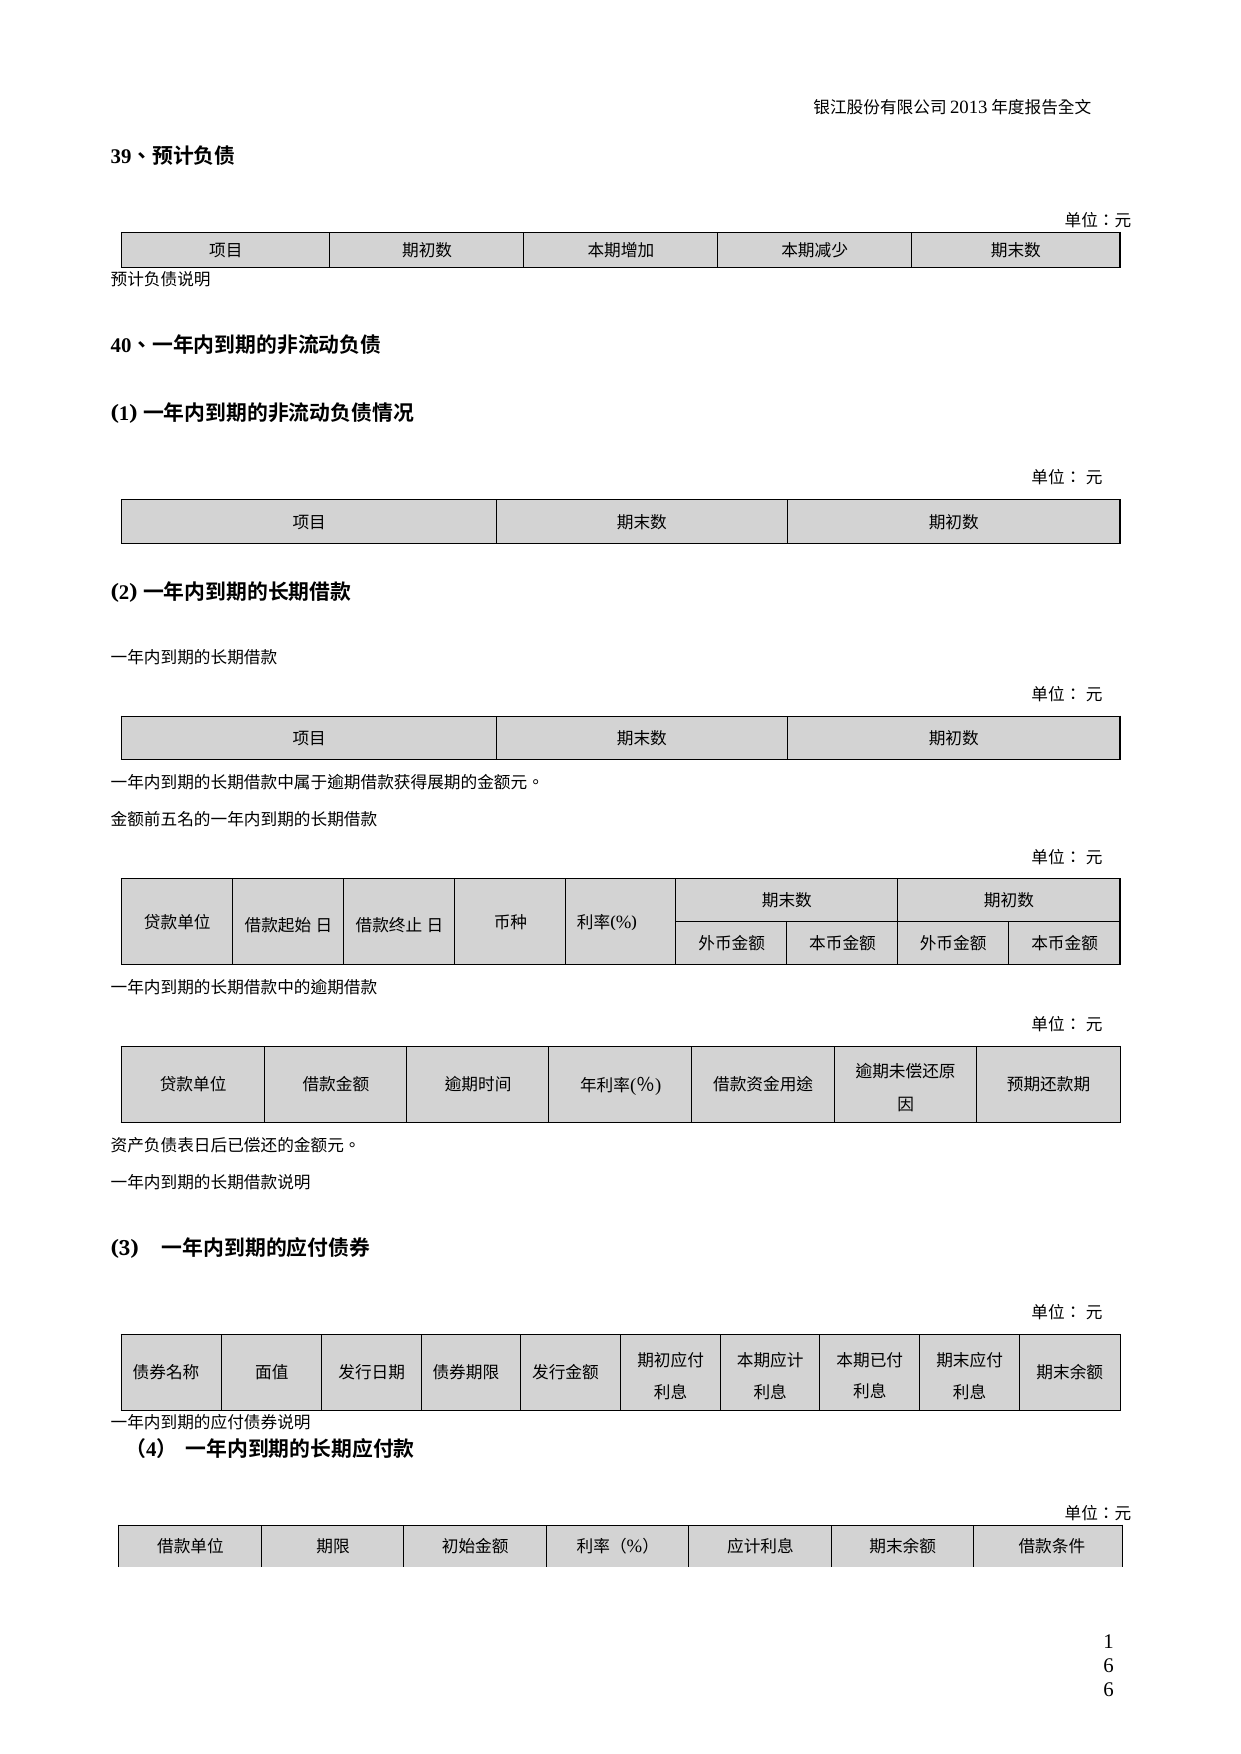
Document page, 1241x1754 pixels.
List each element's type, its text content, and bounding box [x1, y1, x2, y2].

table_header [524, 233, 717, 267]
text 单位： 元 [1031, 466, 1131, 489]
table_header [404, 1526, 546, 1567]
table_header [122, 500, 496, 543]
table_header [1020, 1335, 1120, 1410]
text 单位： 元 [1031, 682, 1131, 705]
text 单位： 元 [1031, 1301, 1131, 1323]
text (2) 一年内到期的长期借款 [110, 577, 1131, 606]
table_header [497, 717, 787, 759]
text 单位： 元 [1031, 1013, 1131, 1035]
text (1) 一年内到期的非流动负债情况 [110, 398, 1131, 427]
text 资产负债表日后已偿还的金额元。 [110, 1133, 1131, 1156]
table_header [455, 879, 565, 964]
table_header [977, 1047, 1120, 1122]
list 一年内到期的应付债券 [162, 1233, 1131, 1261]
text 单位： 元 [1031, 845, 1131, 868]
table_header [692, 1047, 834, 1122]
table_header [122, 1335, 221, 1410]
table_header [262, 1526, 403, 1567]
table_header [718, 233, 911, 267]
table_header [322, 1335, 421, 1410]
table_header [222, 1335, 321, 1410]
text 一年内到期的应付债券说明 [110, 1411, 1131, 1434]
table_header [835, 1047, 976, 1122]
text 预计负债说明 [110, 268, 1131, 291]
text 40、一年内到期的非流动负债 [110, 330, 1131, 358]
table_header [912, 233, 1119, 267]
text 39、预计负债 [110, 141, 1131, 169]
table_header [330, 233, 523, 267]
text 一年内到期的长期借款中属于逾期借款获得展期的金额元。 [110, 771, 1131, 793]
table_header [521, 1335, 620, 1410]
text 金额前五名的一年内到期的长期借款 [110, 808, 1131, 831]
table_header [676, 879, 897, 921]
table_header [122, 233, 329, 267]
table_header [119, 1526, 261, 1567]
text （4） 一年内到期的长期应付款 [177, 1434, 1131, 1462]
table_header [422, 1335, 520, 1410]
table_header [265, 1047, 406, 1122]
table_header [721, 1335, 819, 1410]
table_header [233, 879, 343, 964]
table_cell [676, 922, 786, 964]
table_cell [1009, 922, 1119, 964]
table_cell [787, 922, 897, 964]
text 一年内到期的长期借款说明 [110, 1171, 1131, 1193]
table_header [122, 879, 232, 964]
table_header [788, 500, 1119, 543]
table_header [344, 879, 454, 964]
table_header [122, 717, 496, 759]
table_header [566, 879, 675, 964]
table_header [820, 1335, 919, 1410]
text 一年内到期的长期借款 [110, 645, 1131, 668]
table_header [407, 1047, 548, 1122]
text 单位：元 [110, 209, 1131, 232]
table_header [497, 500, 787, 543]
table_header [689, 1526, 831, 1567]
text 单位：元 [110, 1502, 1131, 1524]
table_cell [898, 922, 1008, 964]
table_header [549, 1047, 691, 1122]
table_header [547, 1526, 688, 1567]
text 一年内到期的长期借款中的逾期借款 [110, 975, 1131, 998]
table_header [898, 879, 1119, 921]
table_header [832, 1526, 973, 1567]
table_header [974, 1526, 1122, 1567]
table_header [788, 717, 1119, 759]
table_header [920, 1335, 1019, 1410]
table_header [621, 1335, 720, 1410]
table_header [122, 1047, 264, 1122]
